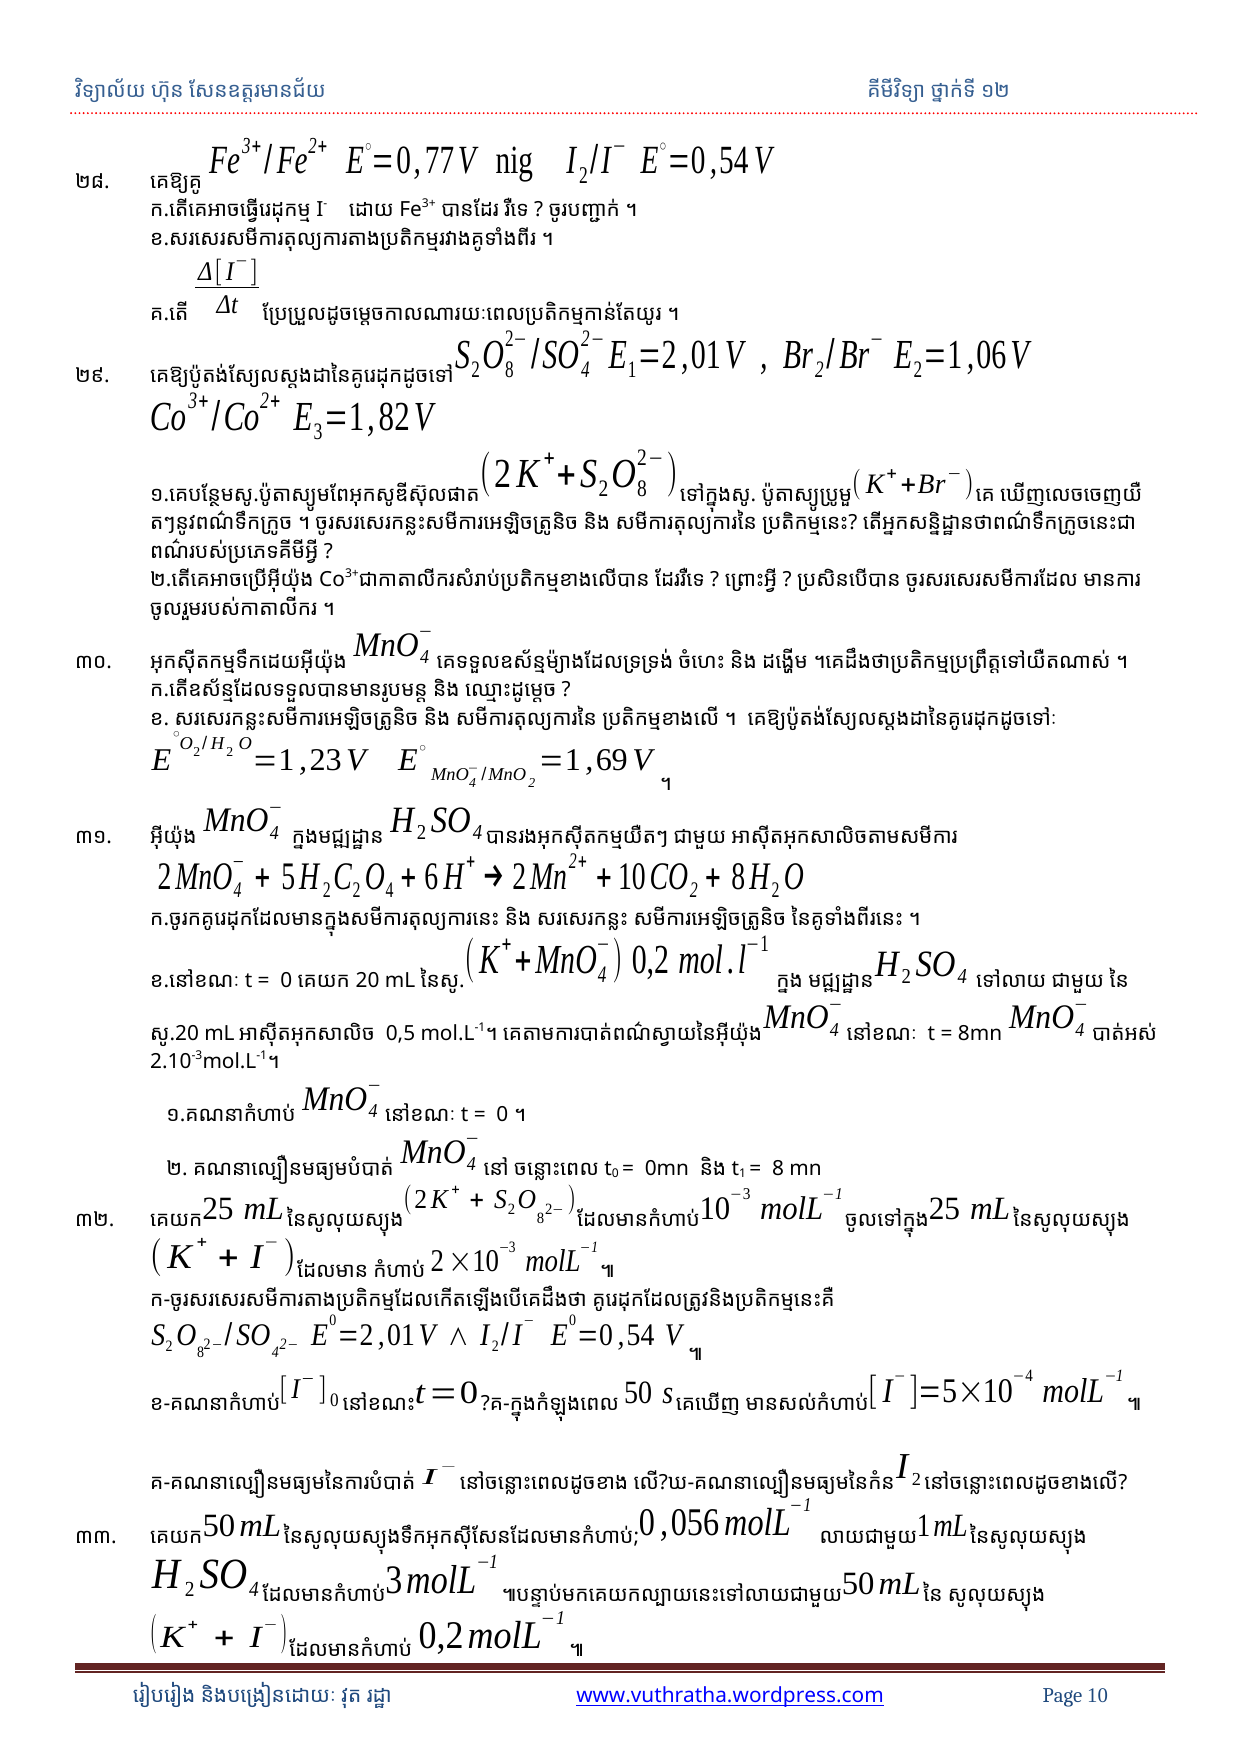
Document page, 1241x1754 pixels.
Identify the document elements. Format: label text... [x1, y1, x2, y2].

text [75, 1495, 1165, 1662]
text ៣២. គេយកនៃសូលុយស្យុងដែលមានកំហាប់ចូលទៅក្នុងនៃសូលុយស្យុងដែលមាន កំហាប់ ៕ ក-ចូរសរសេរសមីការតាងប្រតិកម្មដែលកើតឡើងបើគេដឹងថា គូរេដុកដែលត្រូវនិងប្រតិកម្មនេះគឺ ៕ ខ-គណនាកំហាប់នៅខណះ?គ-ក្នុងកំឡុងពេល គេឃើញ មានសល់កំហាប់៕ គ-គណនាល្បឿនមធ្យមនៃការបំបាត់ នៅចន្លោះពេលដូចខាង លើ?ឃ-គណនាល្បឿនមធ្យមនៃកំននៅចន្លោះពេលដូចខាងលើ? [75, 1181, 1165, 1495]
text ៣០. អុកស៊ីតកម្មទឹកដេយអ៊ីយ៉ុង គេទទួលឧស័ន្មម៉្យាងដែលទ្រទ្រង់ ចំហេះ និង ដង្ហើម ។គេដឹងថាប្រតិកម្ម​ប្រព្រឹត្តទៅយឺតណាស់ ។ ក.តើឧស័ន្មដែលទទួលបានមានរូបមន្ត និង ឈ្មោះដូម្តេច ? ខ. សរសេរកន្លះសមីការអេឡិចត្រូនិច និង សមីការតុល្យការនៃ ប្រតិកម្មខាងលើ ។ គេឱ្យប៉ូតង់ស្យែលស្តងដានៃគូរេដុកដូចទៅៈ ។ [75, 621, 1165, 797]
text ៣១. អ៊ីយ៉ុង ក្នុងមជ្ឍដ្ឋាន បានរងអុកស៊ីតកម្មយឺតៗ ជាមួយ អាស៊ីតអុកសាលិចតាមសមីការ ក.ចូរកគូរេដុកដែលមានក្នុងសមីការតុល្យការនេះ និង សរសេរកន្លះ សមីការអេឡិចត្រូនិច នៃគូទាំងពីរនេះ ។ [75, 797, 1165, 931]
text ២៨. គេឱ្យគូ ក.តើគេអាចធ្វើរេដុកម្ម I- ដោយ Fe3+ បានដែរ រឺទេ ? ចូរបញ្ជាក់ ។ ខ.សរសេរសមីការតុល្យការតាងប្រតិកម្មរវាងគូទាំងពីរ ។ គ.តើ ប្រែប្រួលដូចម្តេចកាលណារយៈពេលប្រតិកម្មកាន់តែយូរ ។ [75, 132, 1165, 326]
text ២៩. គេឱ្យប៉ូតង់ស្យែលស្តងដានៃគូរេដុកដូចទៅ ១.គេបន្ថែមសូ.ប៉ូតាស្យូមពែអុកសូឌីស៊ុលផាតទៅក្នុងសូ. ប៉ូតាស្យូប្រូមួគេ ឃើញលេចចេញយឺតៗនូវពណ៌ទឹកក្រូច ។ ចូរសរសេរកន្លះសមីការអេឡិចត្រូនិច និង សមីការតុល្យការនៃ ប្រតិកម្មនេះ? តើអ្នកសន្និដ្ឋានថាពណ៌ទឹកក្រូចនេះជាពណ៌របស់ប្រភេទគីមីអ្វី ? ២.តើគេអាចប្រើអ៊ីយ៉ុង Co3+ជាកាតាលីករសំរាប់ប្រតិកម្មខាងលើបាន ដែររឺទេ ? ព្រោះអ្វី ? ប្រសិនបើបាន ចូរសរសេរសមីការដែល មានការចូលរួមរបស់កាតាលីករ ។ [75, 326, 1165, 621]
text ខ.នៅខណៈ t = 0 គេយក 20 mL នៃសូ. ក្នុង មជ្ឍដ្ឋាន ទៅលាយ ជាមួយ នៃសូ.20 mLអាស៊ីតអុកសាលិច 0,5 mol.L-1។ គេតាមការបាត់ពណ៌ស្វាយនៃអ៊ីយ៉ុងនៅខណៈ t = 8mn បាត់អស់ 2.10-3mol.L-1។ ១.គណនាកំហាប់ នៅខណៈ t = 0 ។ ២. គណនាល្បឿនមធ្យមបំបាត់ នៅ ចន្លោះពេល t0 = 0mn និង t1 = 8 mn [150, 931, 1165, 1181]
